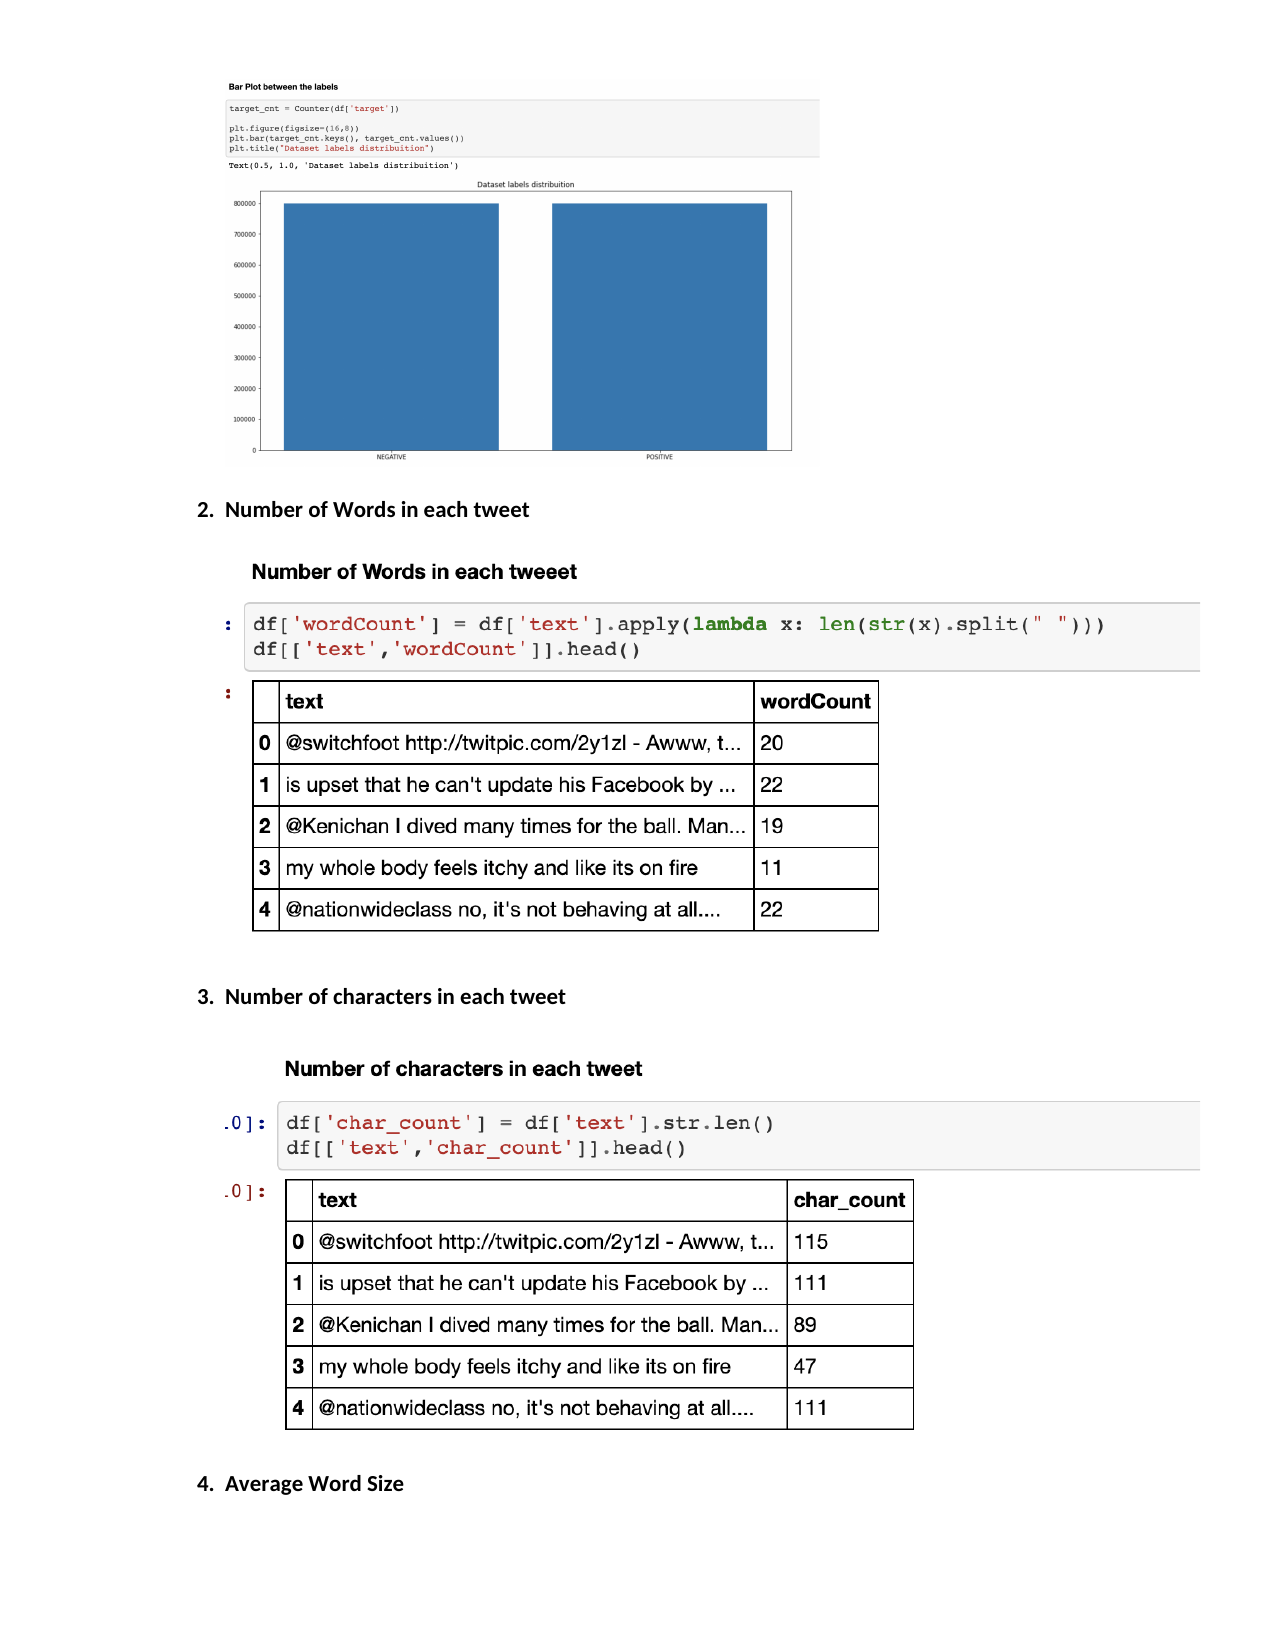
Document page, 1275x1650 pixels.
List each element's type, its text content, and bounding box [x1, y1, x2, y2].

list Number of characters in each tweet [197, 982, 1125, 1010]
list Average Word Size [197, 1469, 1125, 1497]
picture [225, 1037, 1200, 1443]
picture [225, 79, 820, 467]
list Number of Words in each tweet [197, 495, 1125, 523]
picture [225, 551, 1200, 956]
